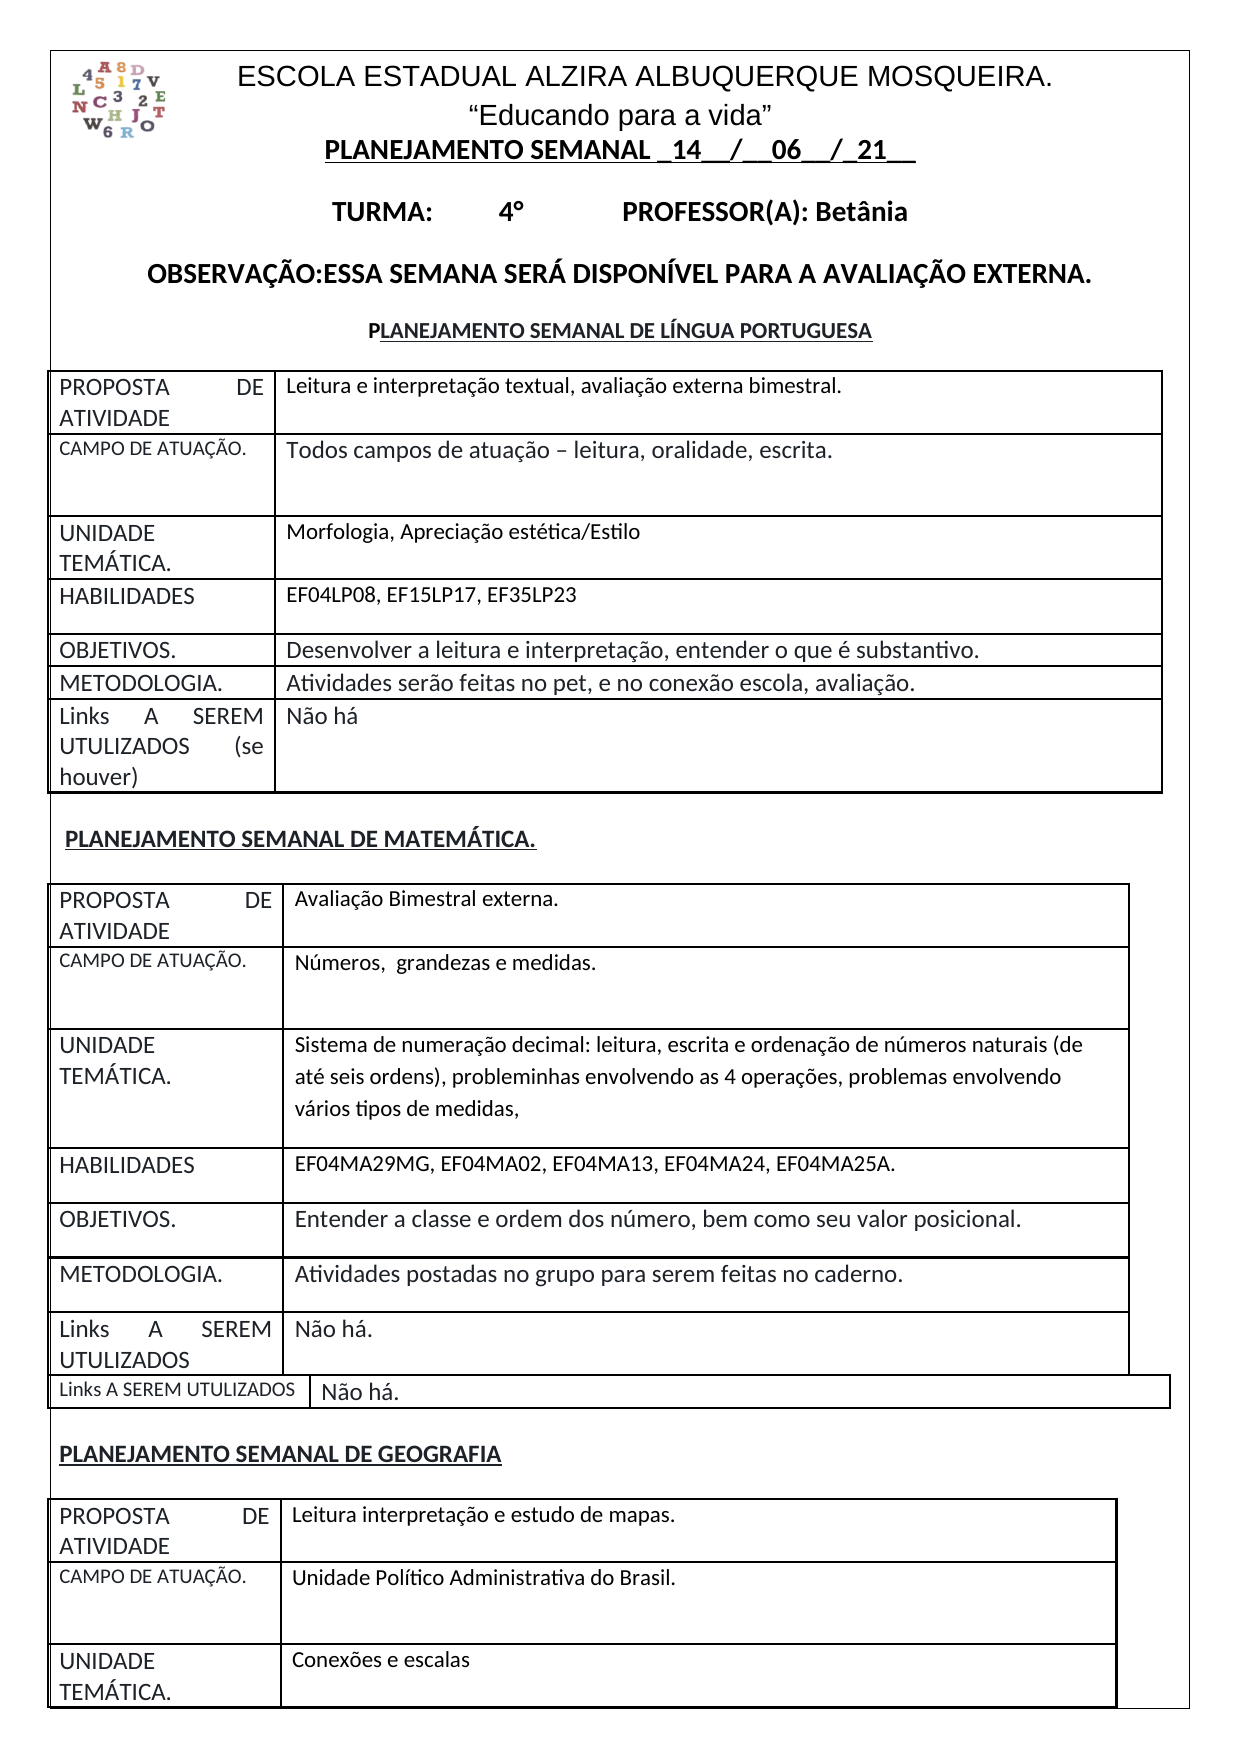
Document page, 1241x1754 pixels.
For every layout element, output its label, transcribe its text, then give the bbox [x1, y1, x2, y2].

table_cell HABILIDADES [51, 580, 274, 633]
table_cell Não há [276, 700, 1161, 791]
table_cell UNIDADE TEMÁTICA. [51, 517, 274, 578]
table_cell Atividades serão feitas no pet, e no conexão escola, avaliação. [276, 667, 1161, 698]
table_cell Entender a classe e ordem dos número, bem como seu valor posicional. [284, 1204, 1128, 1256]
table_cell CAMPO DE ATUAÇÃO. [51, 435, 274, 515]
table_header PROPOSTA DE ATIVIDADE [51, 1500, 280, 1561]
table_cell Links A SEREM UTULIZADOS [51, 1376, 309, 1407]
text “Educando para a vida” [59, 98, 1181, 131]
table_cell OBJETIVOS. [51, 1204, 282, 1256]
table_cell EF04MA29MG, EF04MA02, EF04MA13, EF04MA24, EF04MA25A. [284, 1149, 1128, 1202]
table_cell Morfologia, Apreciação estética/Estilo [276, 517, 1161, 578]
table_header PROPOSTA DE ATIVIDADE [51, 372, 274, 433]
table_header PROPOSTA DE ATIVIDADE [51, 885, 282, 946]
table_cell METODOLOGIA. [51, 1259, 282, 1311]
table_cell CAMPO DE ATUAÇÃO. [51, 1563, 280, 1643]
table_header Avaliação Bimestral externa. [284, 885, 1128, 946]
table_cell Conexões e escalas [282, 1645, 1115, 1706]
table_cell Desenvolver a leitura e interpretação, entender o que é substantivo. [276, 635, 1161, 665]
table_cell Unidade Político Administrativa do Brasil. [282, 1563, 1115, 1643]
text PLANEJAMENTO SEMANAL DE LÍNGUA PORTUGUESA [59, 316, 1181, 344]
text ESCOLA ESTADUAL ALZIRA ALBUQUERQUE MOSQUEIRA. [59, 59, 1181, 93]
text PLANEJAMENTO SEMANAL DE MATEMÁTICA. [59, 823, 1181, 853]
table_header Leitura e interpretação textual, avaliação externa bimestral. [276, 372, 1161, 433]
table_cell CAMPO DE ATUAÇÃO. [51, 948, 282, 1028]
table_cell METODOLOGIA. [51, 667, 274, 698]
table_cell HABILIDADES [51, 1149, 282, 1202]
table_cell Números, grandezas e medidas. [284, 948, 1128, 1028]
table_cell Não há. [284, 1313, 1128, 1374]
table_cell Links A SEREM UTULIZADOS (se houver) [51, 700, 274, 791]
table_cell OBJETIVOS. [51, 635, 274, 665]
text OBSERVAÇÃO:ESSA SEMANA SERÁ DISPONÍVEL PARA A AVALIAÇÃO EXTERNA. [59, 255, 1181, 290]
table_cell UNIDADE TEMÁTICA. [51, 1030, 282, 1147]
table_cell Atividades postadas no grupo para serem feitas no caderno. [284, 1259, 1128, 1311]
text TURMA: 4° PROFESSOR(A): Betânia [59, 193, 1181, 228]
table_cell EF04LP08, EF15LP17, EF35LP23 [276, 580, 1161, 633]
table_cell UNIDADE TEMÁTICA. [51, 1645, 280, 1706]
table_cell Links A SEREM UTULIZADOS [51, 1313, 282, 1374]
table_cell Todos campos de atuação – leitura, oralidade, escrita. [276, 435, 1161, 515]
table_cell Não há. [311, 1376, 1169, 1407]
text PLANEJAMENTO SEMANAL DE GEOGRAFIA [59, 1438, 1181, 1469]
table_cell Sistema de numeração decimal: leitura, escrita e ordenação de números naturais (de até seis ordens), probleminhas envolvendo as 4 operações, problemas envolvendo vários tipos de medidas, [284, 1030, 1128, 1147]
table_header Leitura interpretação e estudo de mapas. [282, 1500, 1115, 1561]
text PLANEJAMENTO SEMANAL _14__/__06__/_21__ [59, 131, 1181, 167]
picture [70, 93, 166, 98]
